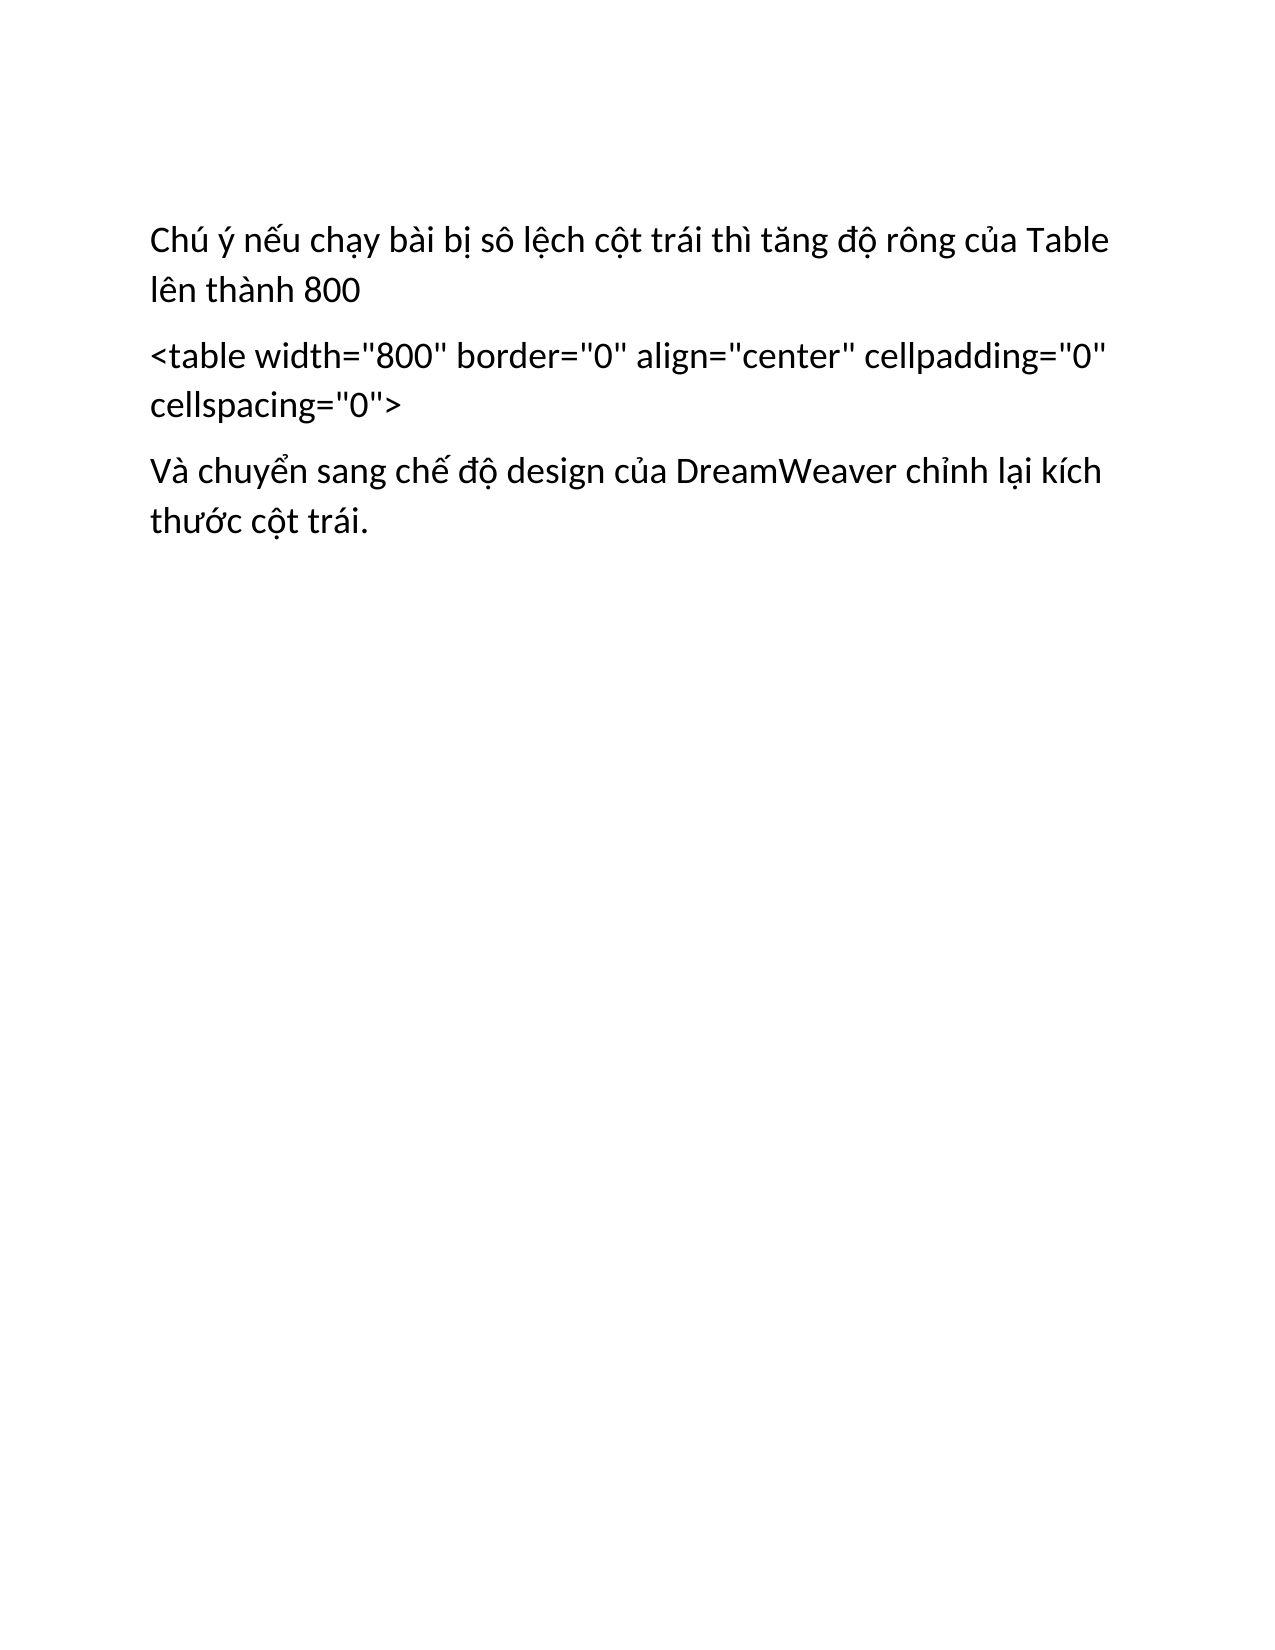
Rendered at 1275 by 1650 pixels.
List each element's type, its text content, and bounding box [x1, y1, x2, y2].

text <table width="800" border="0" align="center" cellpadding="0" cellspacing="0"> [150, 332, 1125, 427]
text Chú ý nếu chạy bài bị sô lệch cột trái thì tăng độ rông của Table lên thành 800 [150, 216, 1125, 311]
text Và chuyển sang chế độ design của DreamWeaver chỉnh lại kích thước cột trái. [150, 447, 1125, 543]
